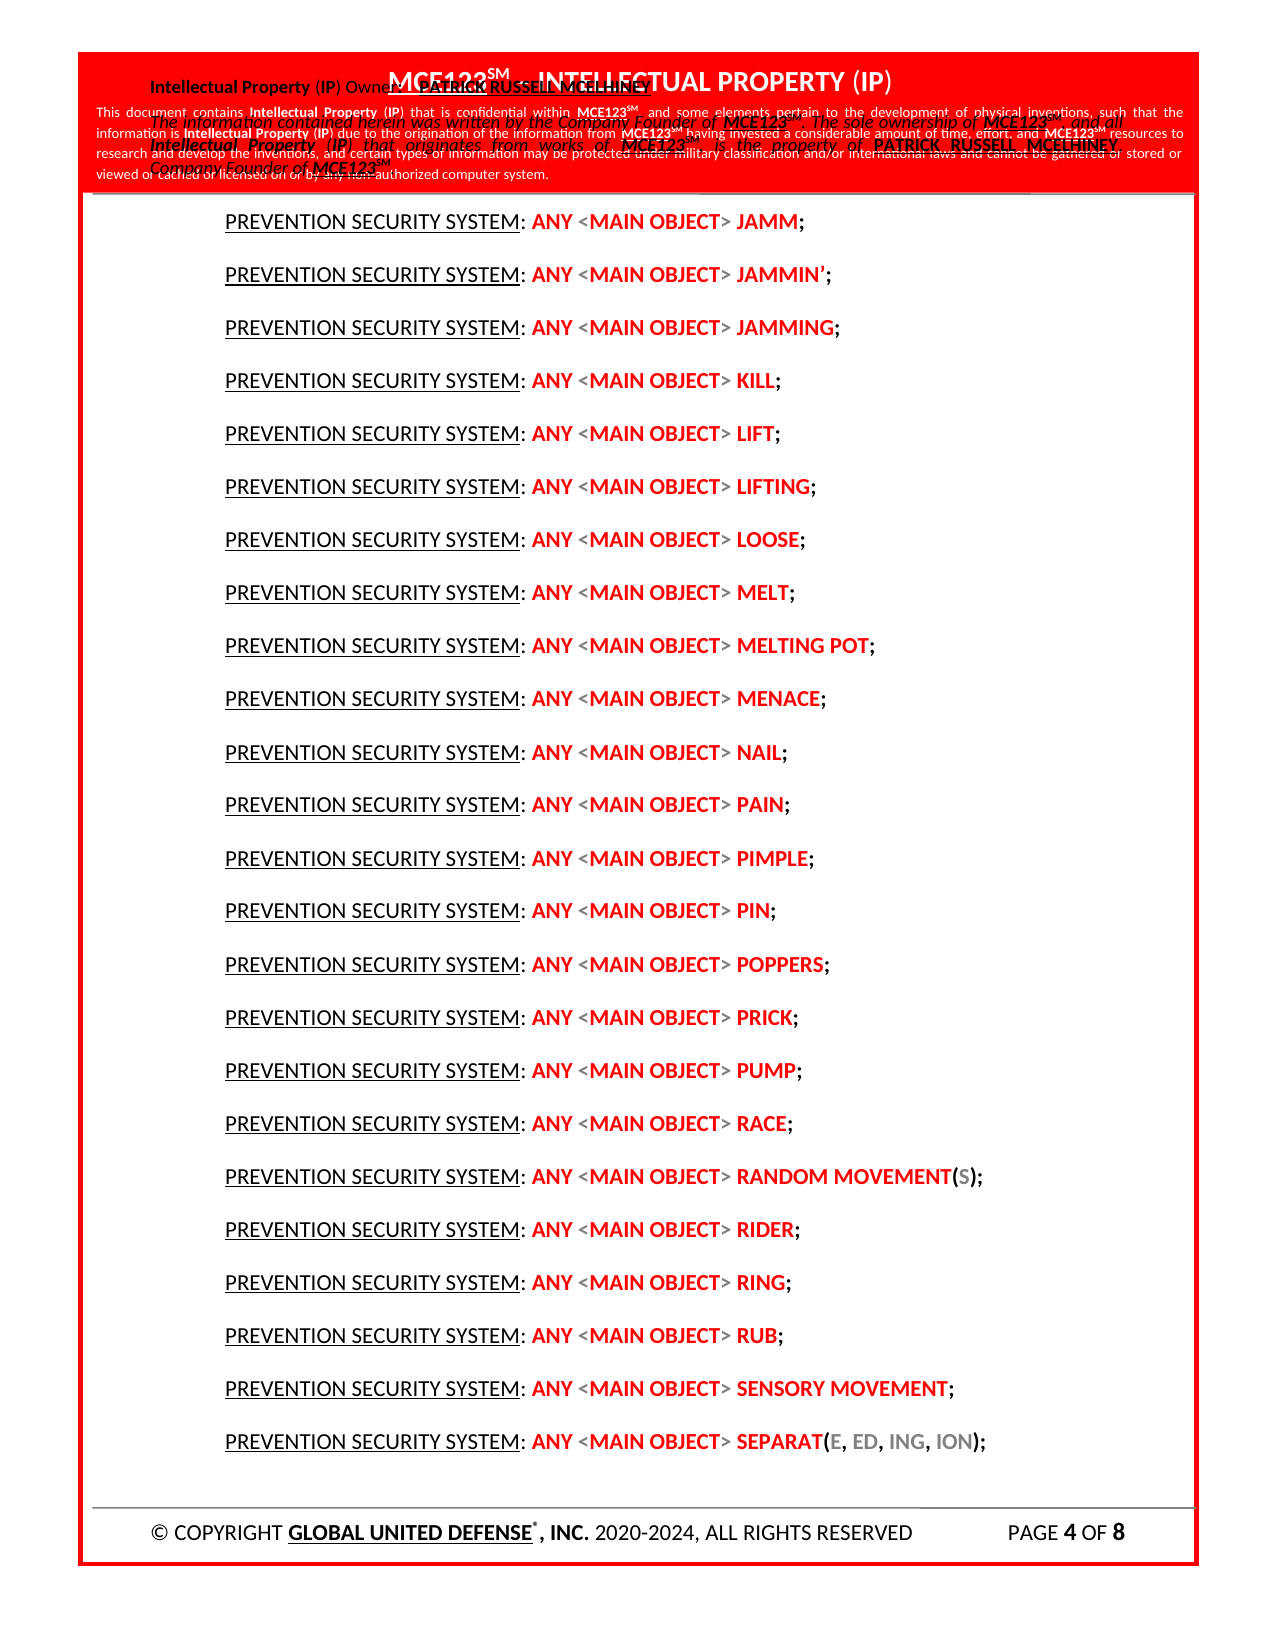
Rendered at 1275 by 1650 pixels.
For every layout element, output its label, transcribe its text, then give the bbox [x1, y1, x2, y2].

text PREVENTION SECURITY SYSTEM: ANY <MAIN OBJECT> MELT; [225, 578, 1125, 607]
text PREVENTION SECURITY SYSTEM: ANY <MAIN OBJECT> POPPERS; [225, 950, 1125, 978]
text PREVENTION SECURITY SYSTEM: ANY <MAIN OBJECT> PIMPLE; [225, 844, 1125, 872]
text PREVENTION SECURITY SYSTEM: ANY <MAIN OBJECT> NAIL; [225, 738, 1125, 766]
text PREVENTION SECURITY SYSTEM: ANY <MAIN OBJECT> SENSORY MOVEMENT; [225, 1374, 1125, 1402]
text PREVENTION SECURITY SYSTEM: ANY <MAIN OBJECT> JAMM; [225, 207, 1125, 235]
text PREVENTION SECURITY SYSTEM: ANY <MAIN OBJECT> PAIN; [225, 791, 1125, 819]
text PREVENTION SECURITY SYSTEM: ANY <MAIN OBJECT> PRICK; [225, 1003, 1125, 1031]
text PREVENTION SECURITY SYSTEM: ANY <MAIN OBJECT> MELTING POT; [225, 632, 1125, 659]
text PREVENTION SECURITY SYSTEM: ANY <MAIN OBJECT> LIFT; [225, 419, 1125, 447]
text PREVENTION SECURITY SYSTEM: ANY <MAIN OBJECT> JAMMIN’; [225, 260, 1125, 288]
text PREVENTION SECURITY SYSTEM: ANY <MAIN OBJECT> RUB; [225, 1321, 1125, 1349]
text PREVENTION SECURITY SYSTEM: ANY <MAIN OBJECT> RANDOM MOVEMENT(S); [225, 1162, 1125, 1190]
text PREVENTION SECURITY SYSTEM: ANY <MAIN OBJECT> KILL; [225, 366, 1125, 394]
text PREVENTION SECURITY SYSTEM: ANY <MAIN OBJECT> LIFTING; [225, 472, 1125, 501]
text PREVENTION SECURITY SYSTEM: ANY <MAIN OBJECT> MENACE; [225, 684, 1125, 713]
text PREVENTION SECURITY SYSTEM: ANY <MAIN OBJECT> LOOSE; [225, 526, 1125, 553]
text PREVENTION SECURITY SYSTEM: ANY <MAIN OBJECT> PUMP; [225, 1056, 1125, 1084]
text PREVENTION SECURITY SYSTEM: ANY <MAIN OBJECT> RING; [225, 1268, 1125, 1296]
text PREVENTION SECURITY SYSTEM: ANY <MAIN OBJECT> PIN; [225, 897, 1125, 925]
text PREVENTION SECURITY SYSTEM: ANY <MAIN OBJECT> SEPARAT(E, ED, ING, ION); [225, 1427, 1125, 1455]
text PREVENTION SECURITY SYSTEM: ANY <MAIN OBJECT> JAMMING; [225, 313, 1125, 341]
text PREVENTION SECURITY SYSTEM: ANY <MAIN OBJECT> RIDER; [225, 1215, 1125, 1243]
text PREVENTION SECURITY SYSTEM: ANY <MAIN OBJECT> RACE; [225, 1109, 1125, 1137]
